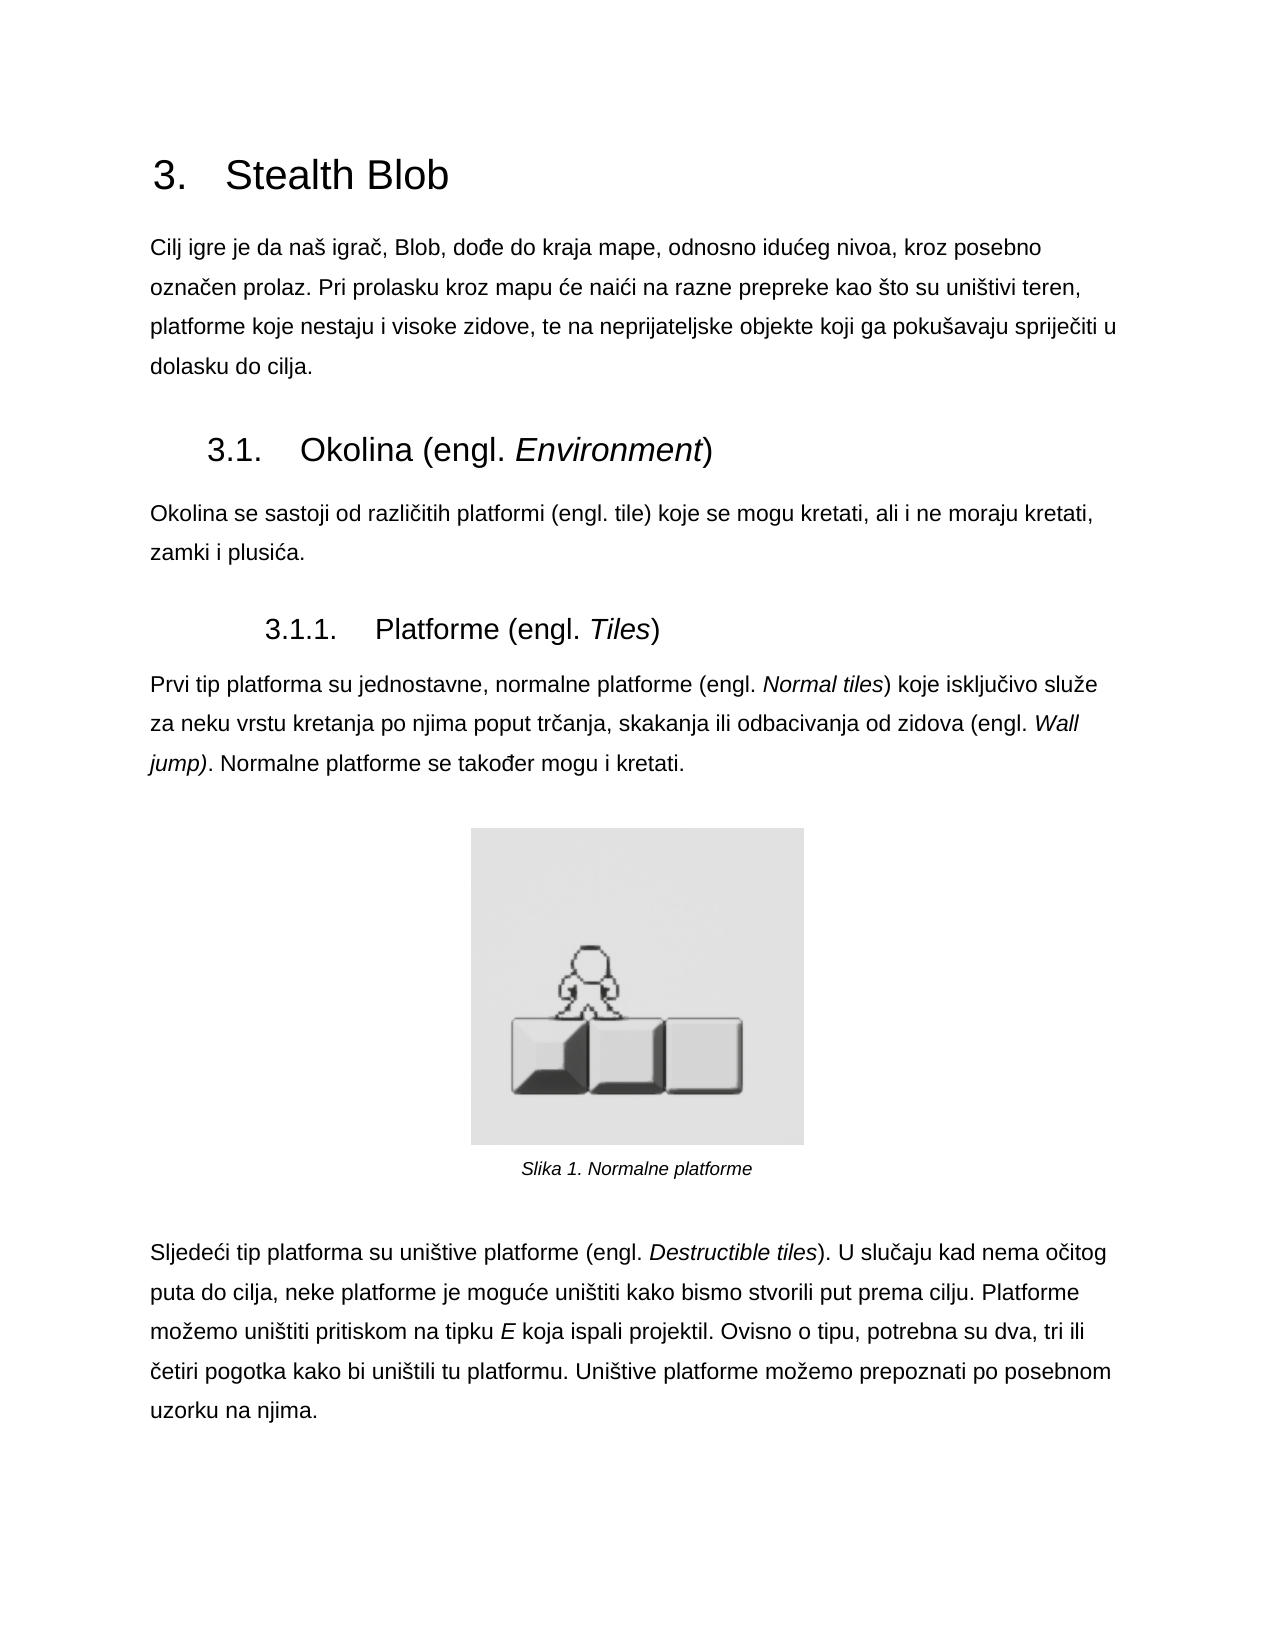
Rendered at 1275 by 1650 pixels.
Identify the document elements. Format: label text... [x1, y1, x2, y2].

text Prvi tip platforma su jednostavne, normalne platforme (engl. Normal tiles) koje isključivo služe za neku vrstu kretanja po njima poput trčanja, skakanja ili odbacivanja od zidova (engl. Wall jump). Normalne platforme se također mogu i kretati. [150, 671, 1125, 776]
subtitle Stealth Blob [187, 150, 1125, 198]
text Okolina se sastoji od različitih platformi (engl. tile) koje se mogu kretati, ali i ne moraju kretati, zamki i plusića. [150, 500, 1125, 566]
subtitle Okolina (engl. Environment) [262, 430, 1125, 468]
picture [471, 828, 804, 1145]
text Cilj igre je da naš igrač, Blob, dođe do kraja mape, odnosno idućeg nivoa, kroz posebno označen prolaz. Pri prolasku kroz mapu će naići na razne prepreke kao što su uništivi teren, platforme koje nestaju i visoke zidove, te na neprijateljske objekte koji ga pokušavaju spriječiti u dolasku do cilja. [150, 234, 1125, 379]
text Slika 1. Normalne platforme [150, 1157, 1125, 1179]
text Sljedeći tip platforma su uništive platforme (engl. Destructible tiles). U slučaju kad nema očitog puta do cilja, neke platforme je moguće uništiti kako bismo stvorili put prema cilju. Platforme možemo uništiti pritiskom na tipku E koja ispali projektil. Ovisno o tipu, potrebna su dva, tri ili četiri pogotka kako bi uništili tu platformu. Uništive platforme možemo prepoznati po posebnom uzorku na njima. [150, 1239, 1125, 1424]
subtitle Platforme (engl. Tiles) [337, 612, 1125, 646]
